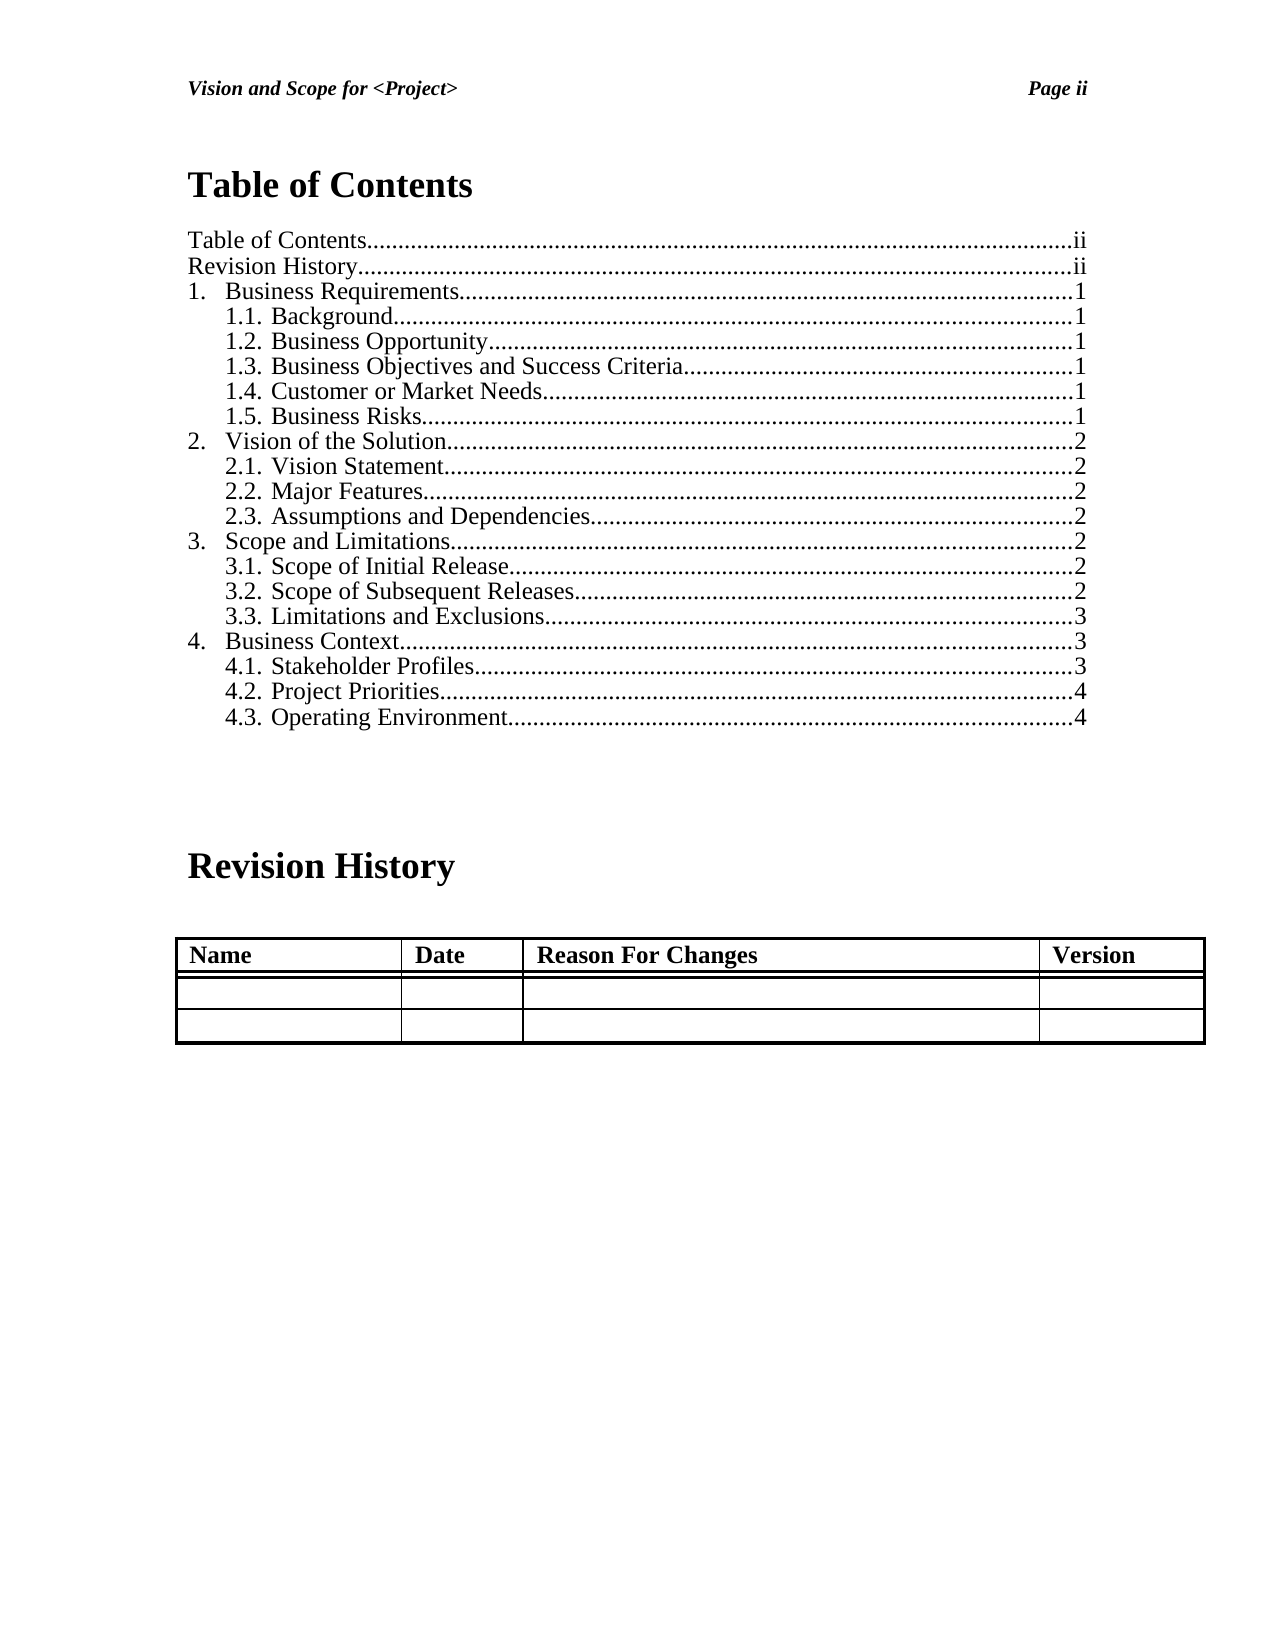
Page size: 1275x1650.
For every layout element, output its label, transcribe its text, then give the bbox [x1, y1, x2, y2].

subtitle Table of Contents [187, 162, 1219, 206]
table_cell [1040, 1010, 1203, 1041]
table_header Date [402, 940, 522, 970]
text Vision and Scope for <Project> Page ii [187, 76, 1219, 99]
table_header Reason For Changes [524, 940, 1039, 970]
table_header Name [178, 940, 401, 970]
table_cell [178, 979, 401, 1008]
table_cell [402, 979, 522, 1008]
table_header Version [1040, 940, 1203, 970]
table_cell [178, 1010, 401, 1041]
table_cell [402, 1010, 522, 1041]
subtitle Revision History [187, 843, 1219, 886]
table_cell [524, 1010, 1039, 1041]
table_cell [1040, 979, 1203, 1008]
table_cell [524, 979, 1039, 1008]
